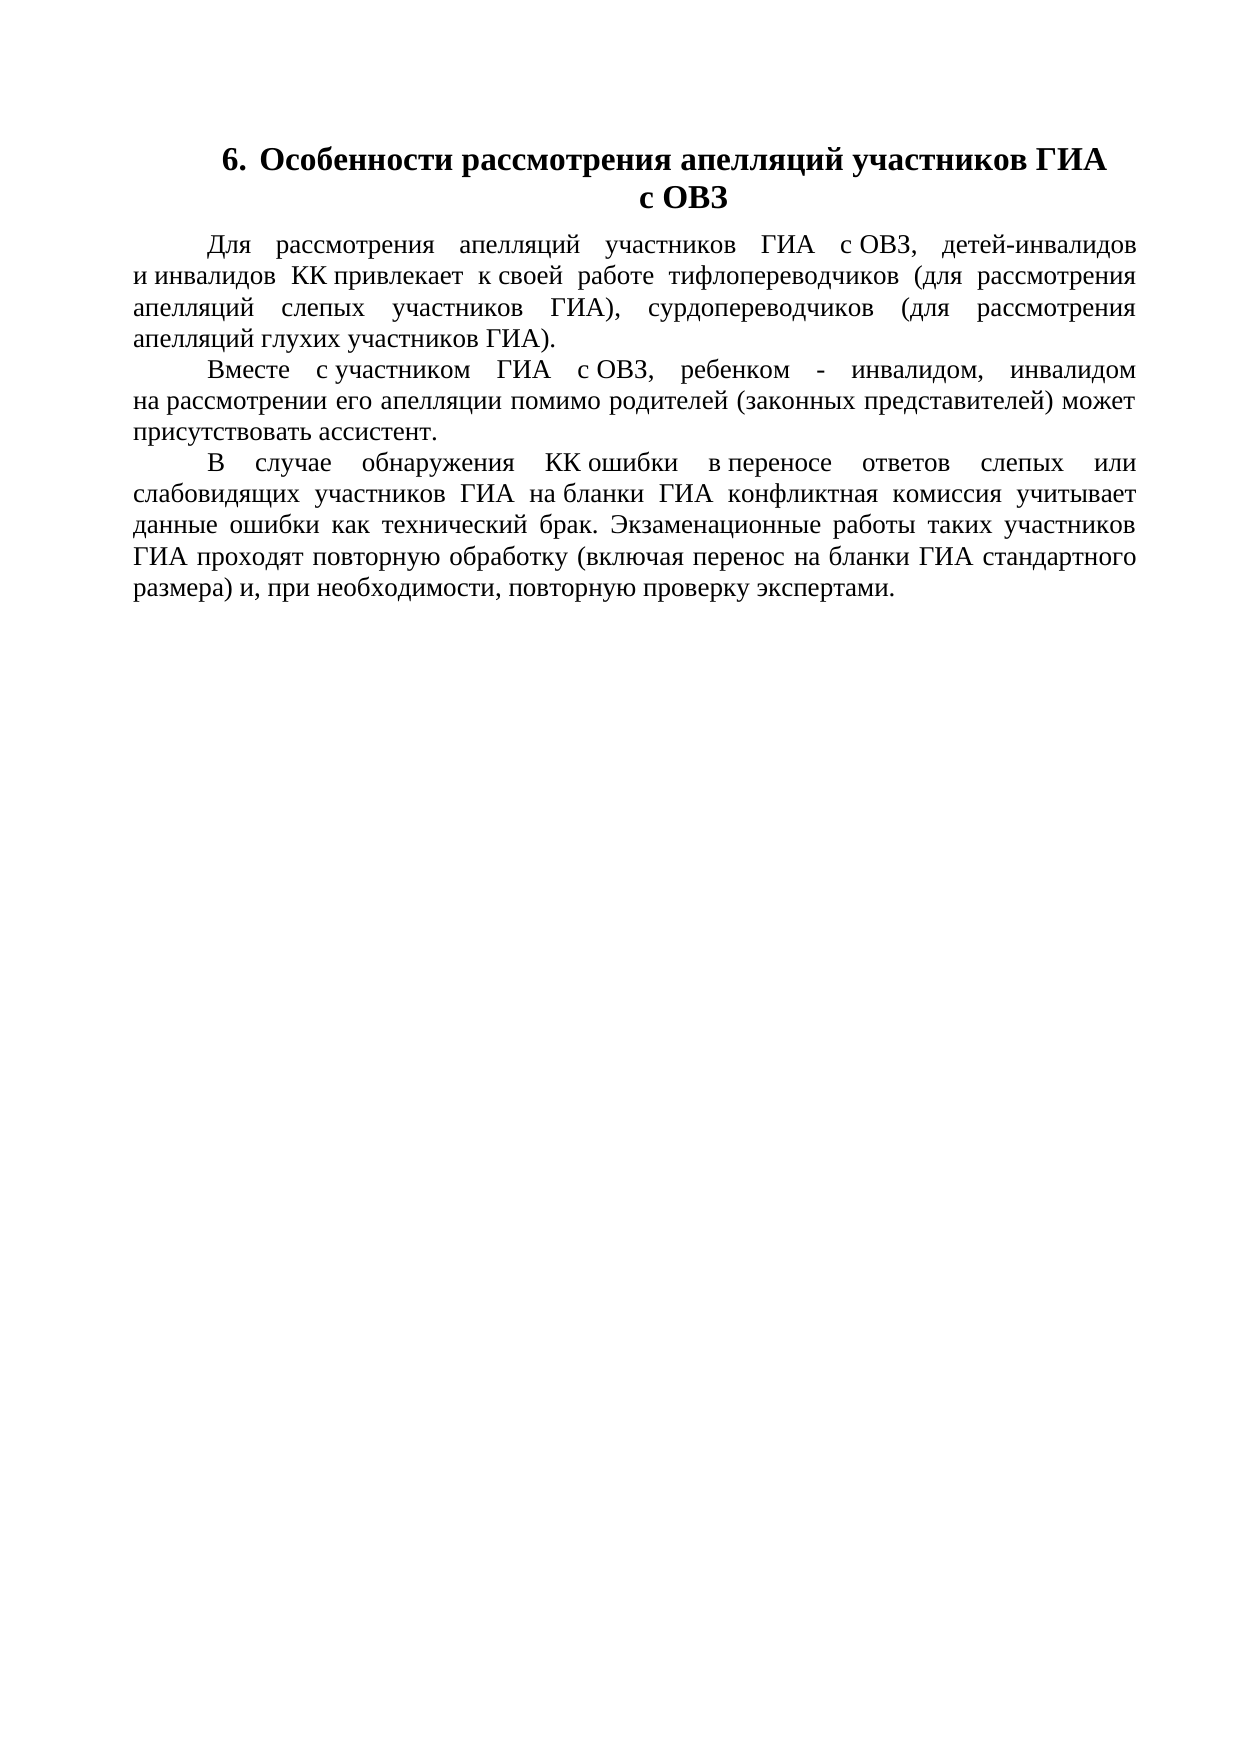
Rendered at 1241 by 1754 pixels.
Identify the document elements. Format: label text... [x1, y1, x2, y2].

text Вместе с участником ГИА с ОВЗ, ребенком - инвалидом, инвалидом на рассмотрении его апелляции помимо родителей (законных представителей) может присутствовать ассистент. [133, 353, 1137, 446]
text Для рассмотрения апелляций участников ГИА с ОВЗ, детей-инвалидов и инвалидов КК привлекает к своей работе тифлопереводчиков (для рассмотрения апелляций слепых участников ГИА), сурдопереводчиков (для рассмотрения апелляций глухих участников ГИА). [133, 228, 1137, 353]
subtitle Особенности рассмотрения апелляций участников ГИА с ОВЗ [192, 139, 1137, 216]
text В случае обнаружения КК ошибки в переносе ответов слепых или слабовидящих участников ГИА на бланки ГИА конфликтная комиссия учитывает данные ошибки как технический брак. Экзаменационные работы таких участников ГИА проходят повторную обработку (включая перенос на бланки ГИА стандартного размера) и, при необходимости, повторную проверку экспертами. [133, 446, 1137, 602]
